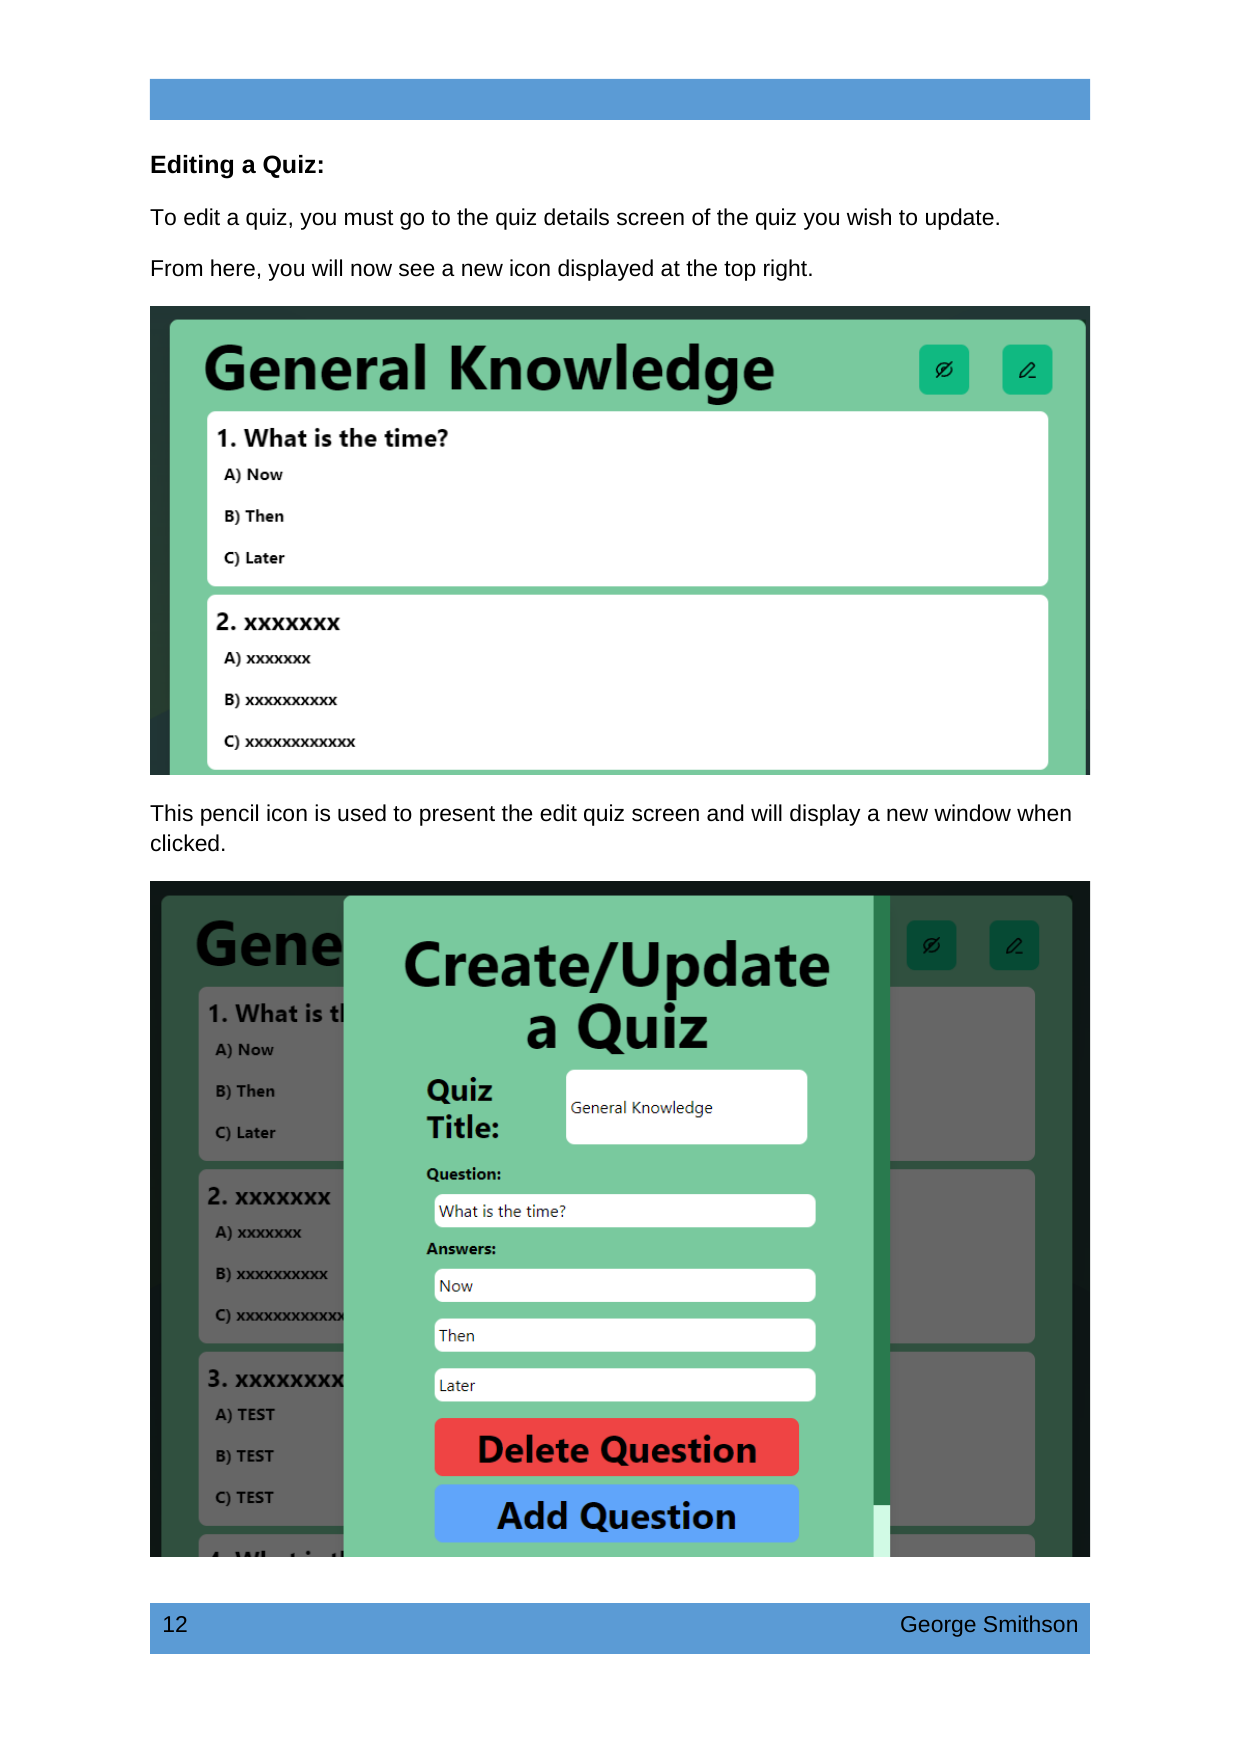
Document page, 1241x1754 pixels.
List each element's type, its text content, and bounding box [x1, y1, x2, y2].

picture [150, 881, 1091, 1557]
text From here, you will now see a new icon displayed at the top right. [150, 255, 1090, 281]
text Editing a Quiz: [150, 150, 1090, 179]
text To edit a quiz, you must go to the quiz details screen of the quiz you wish to update. [150, 204, 1090, 230]
text This pencil icon is used to present the edit quiz screen and will display a new window when clicked. [150, 800, 1090, 856]
picture [150, 306, 1091, 775]
